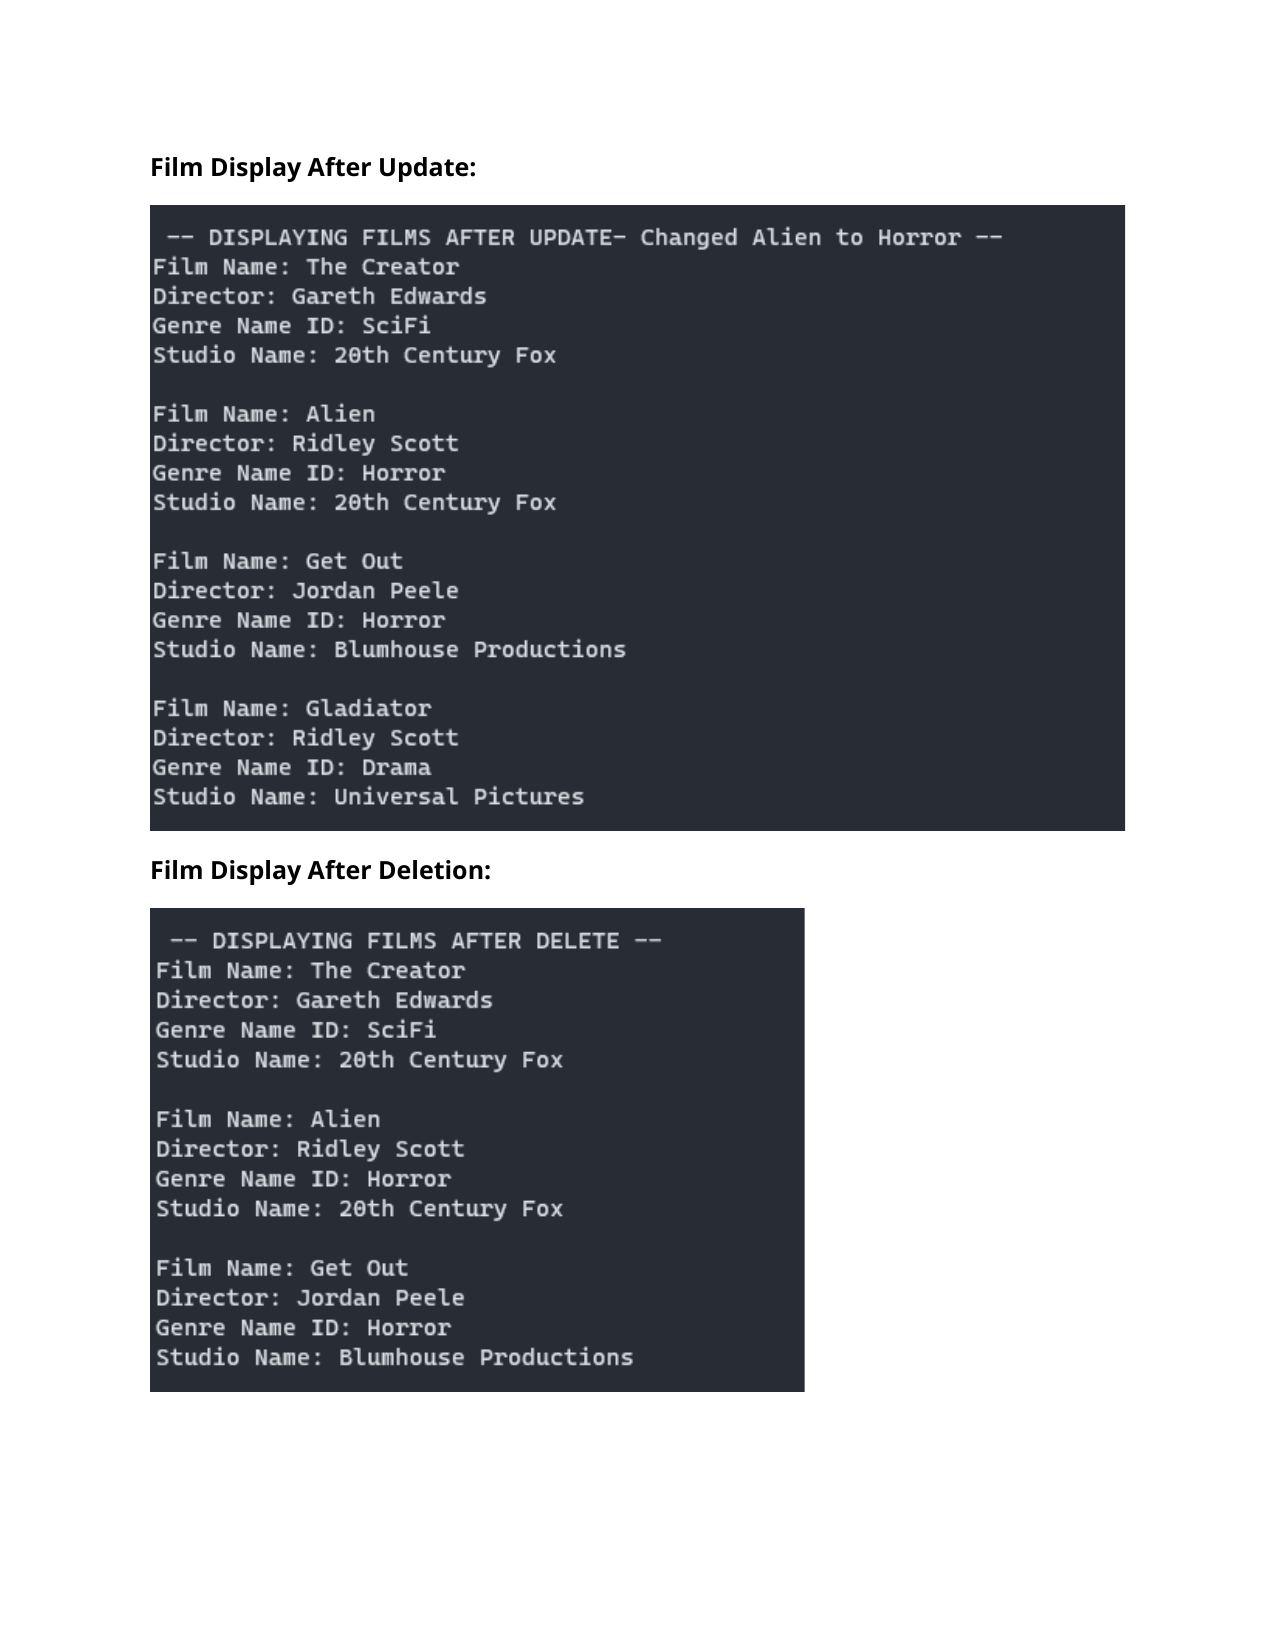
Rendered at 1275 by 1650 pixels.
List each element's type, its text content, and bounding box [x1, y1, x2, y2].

picture [150, 908, 805, 1392]
text Film Display After Update: [150, 150, 1125, 184]
picture [150, 205, 1125, 831]
text Film Display After Deletion: [150, 853, 1125, 887]
